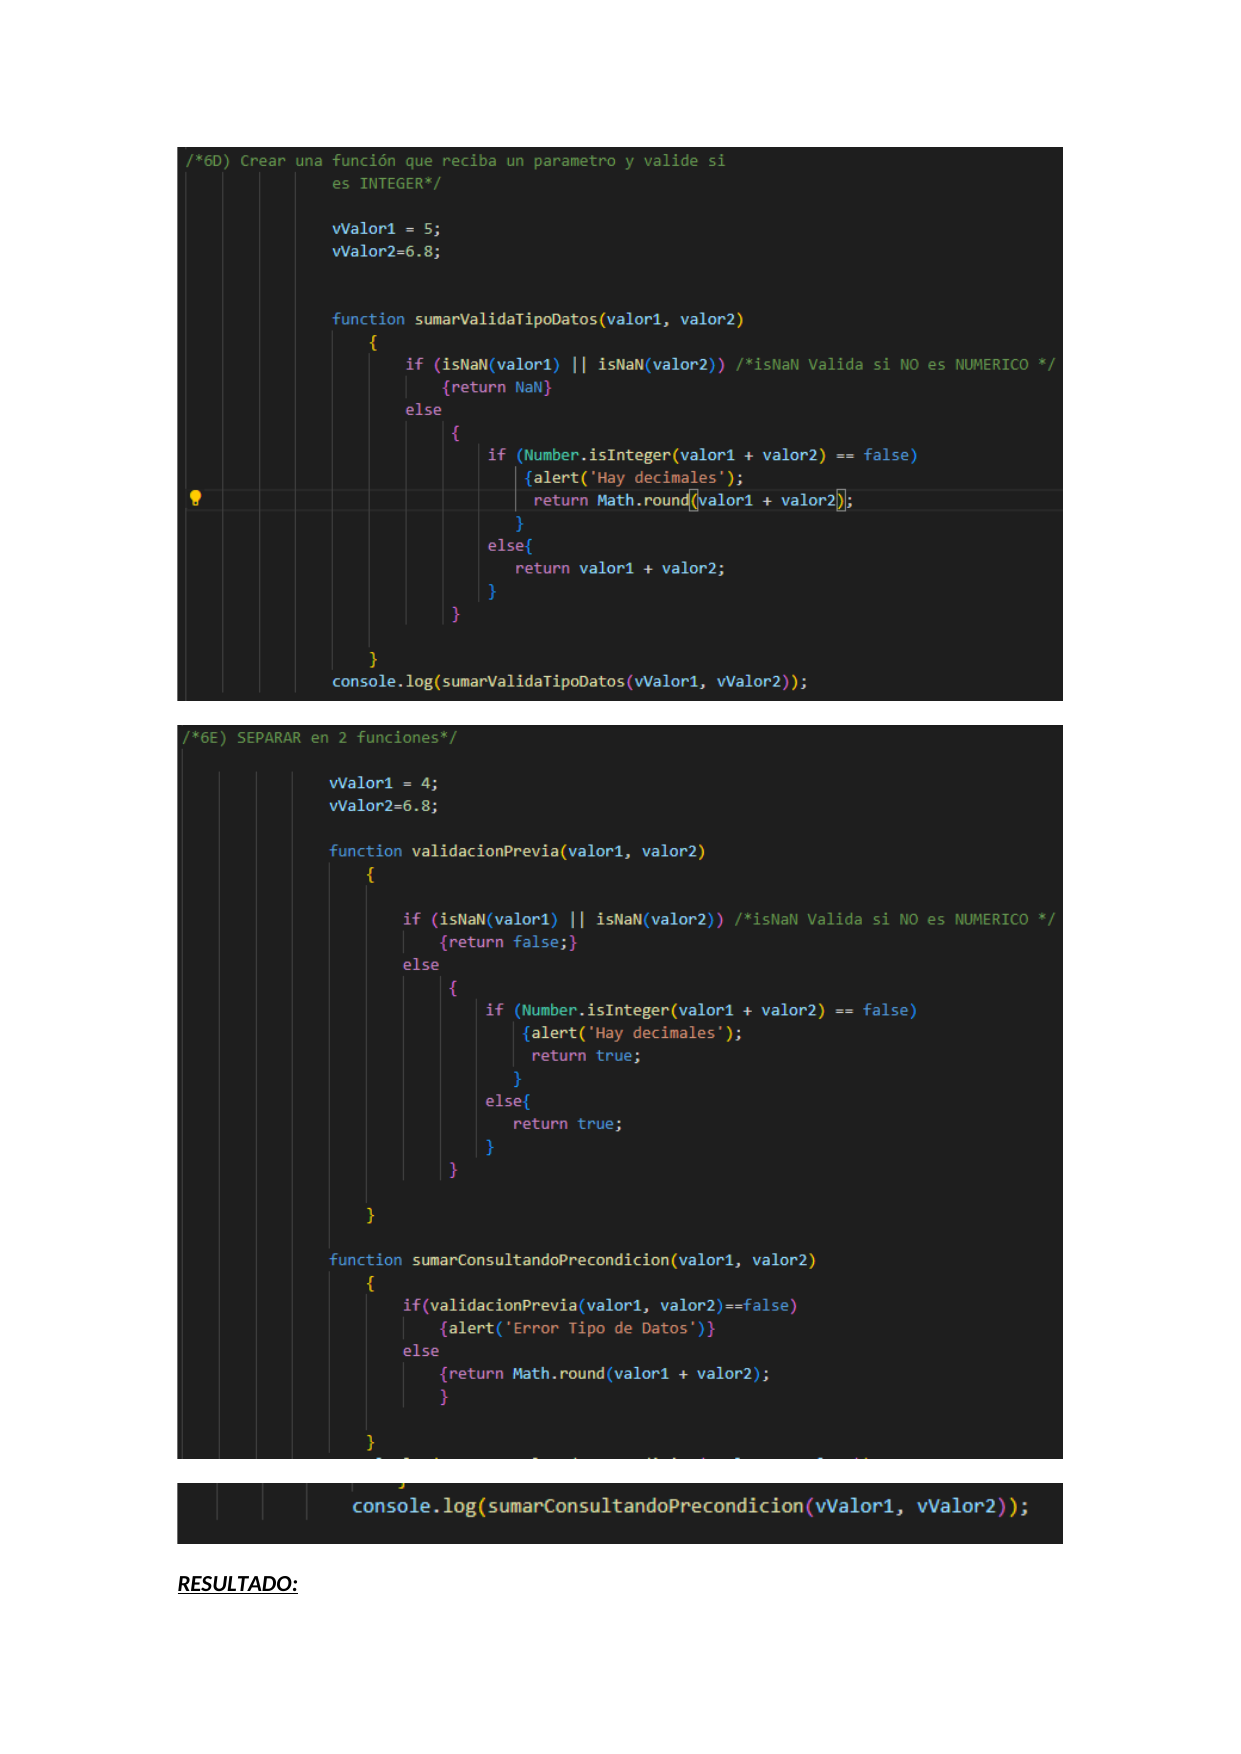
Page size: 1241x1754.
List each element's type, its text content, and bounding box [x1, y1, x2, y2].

picture [177, 147, 1063, 701]
picture [177, 725, 1063, 1459]
text RESULTADO: [177, 1569, 1063, 1597]
picture [177, 1483, 1063, 1544]
